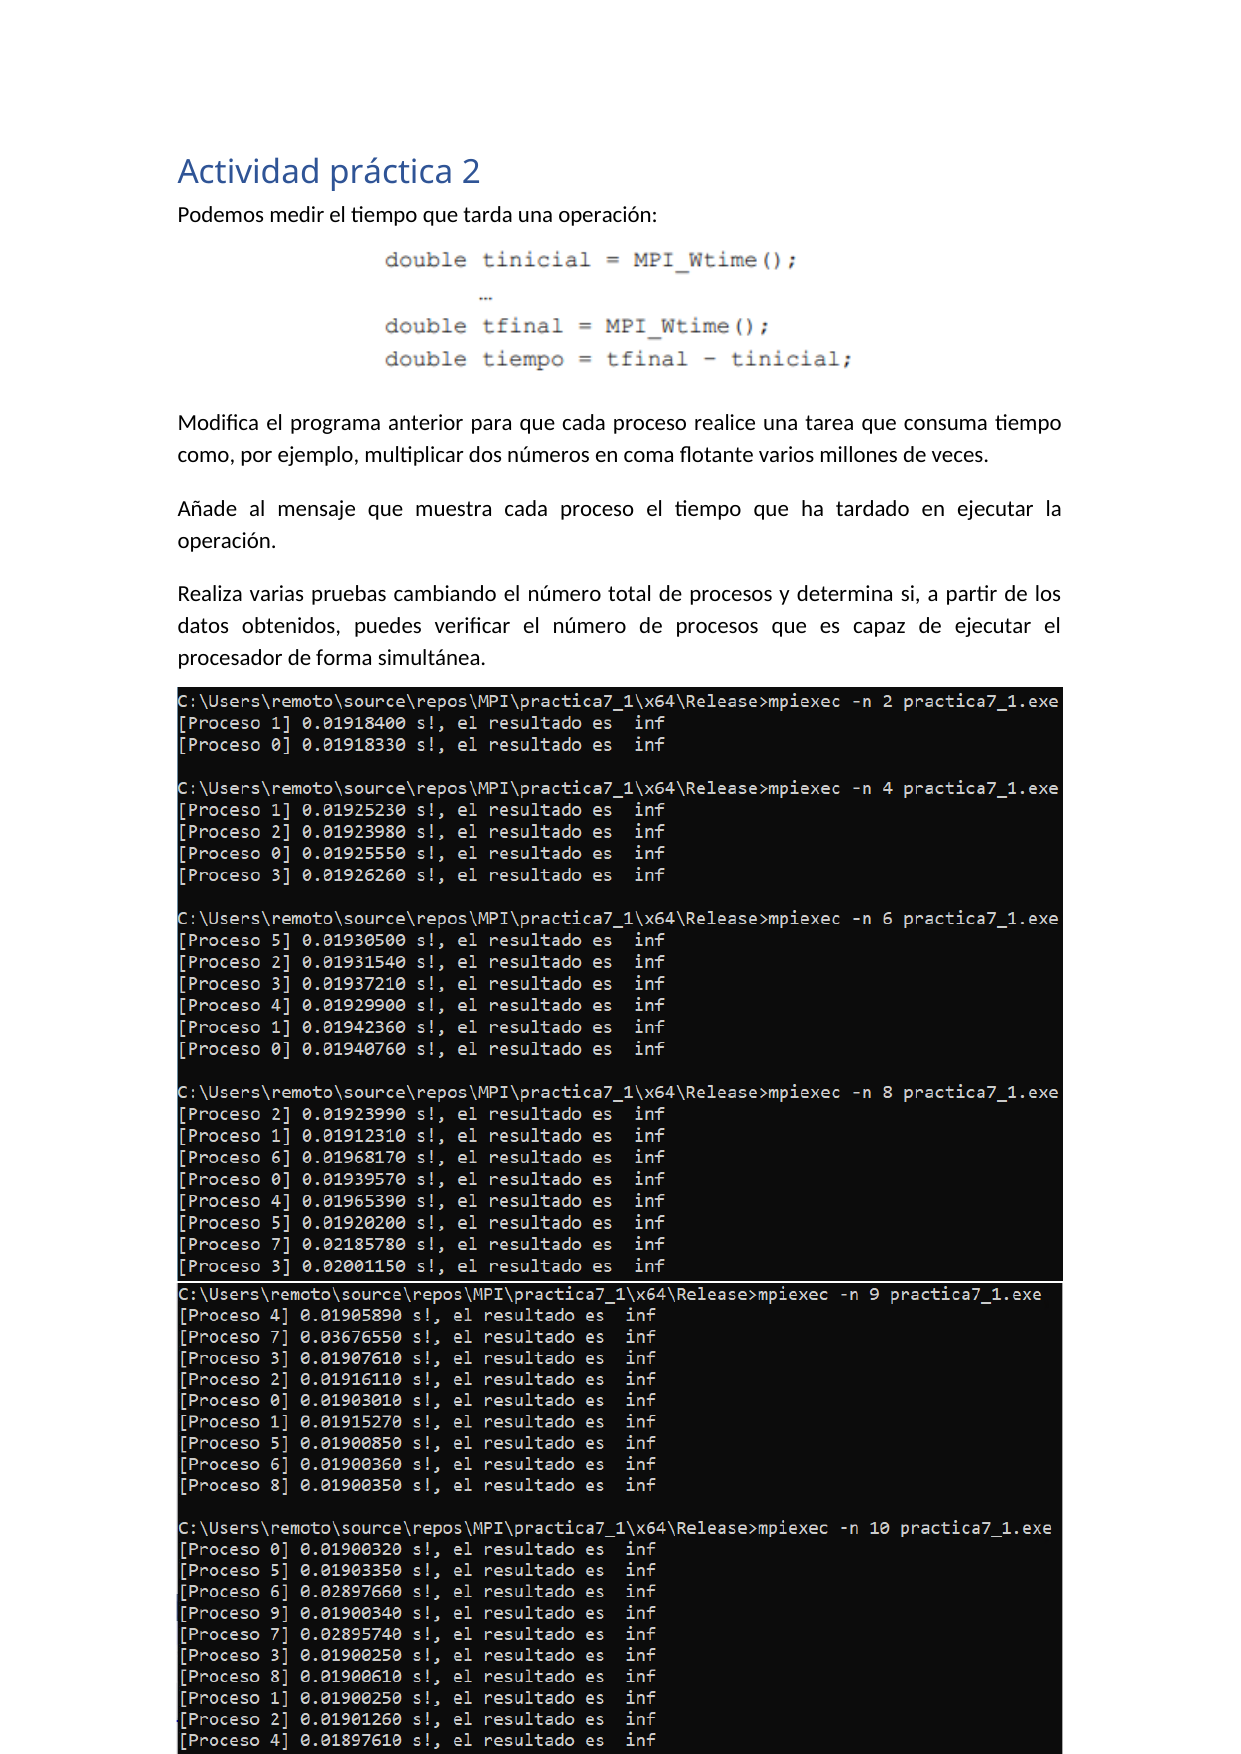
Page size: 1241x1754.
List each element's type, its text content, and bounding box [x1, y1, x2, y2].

text Añade al mensaje que muestra cada proceso el tiempo que ha tardado en ejecutar la operación. [177, 494, 1063, 554]
picture [176, 1283, 1063, 1754]
subtitle Actividad práctica 2 [177, 148, 1063, 193]
text Realiza varias pruebas cambiando el número total de procesos y determina si, a partir de los datos obtenidos, puedes verificar el número de procesos que es capaz de ejecutar el procesador de forma simultánea. [177, 579, 1063, 671]
picture [177, 687, 1063, 1281]
picture [383, 243, 857, 380]
text Podemos medir el tiempo que tarda una operación: [177, 200, 1063, 228]
